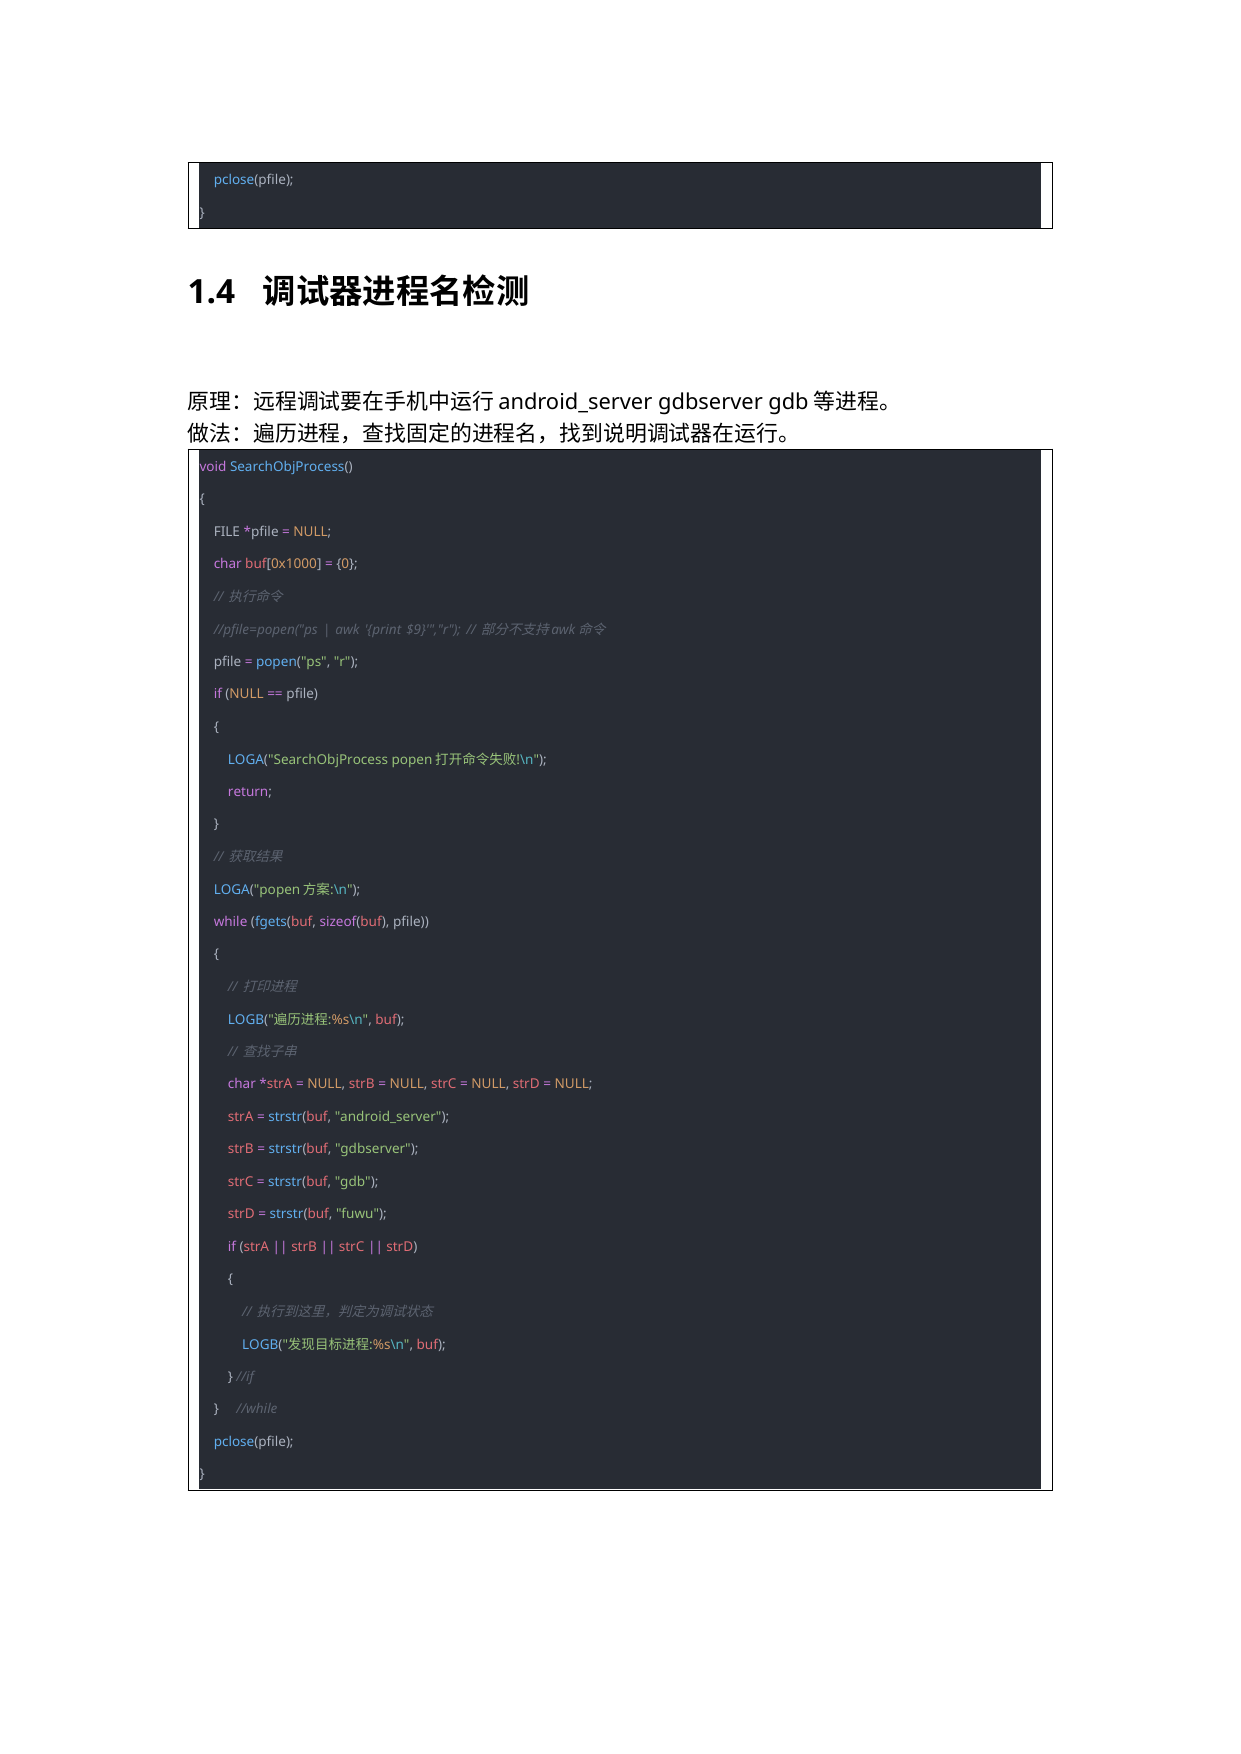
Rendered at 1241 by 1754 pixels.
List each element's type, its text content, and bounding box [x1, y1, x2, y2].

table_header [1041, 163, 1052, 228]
subtitle 调试器进程名检测 [187, 256, 1053, 321]
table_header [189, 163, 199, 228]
text 原理：远程调试要在手机中运行android_server gdbserver gdb等进程。 [187, 383, 1053, 416]
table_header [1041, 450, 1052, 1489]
text 做法：遍历进程，查找固定的进程名，找到说明调试器在运行。 [187, 416, 1053, 448]
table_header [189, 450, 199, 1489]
